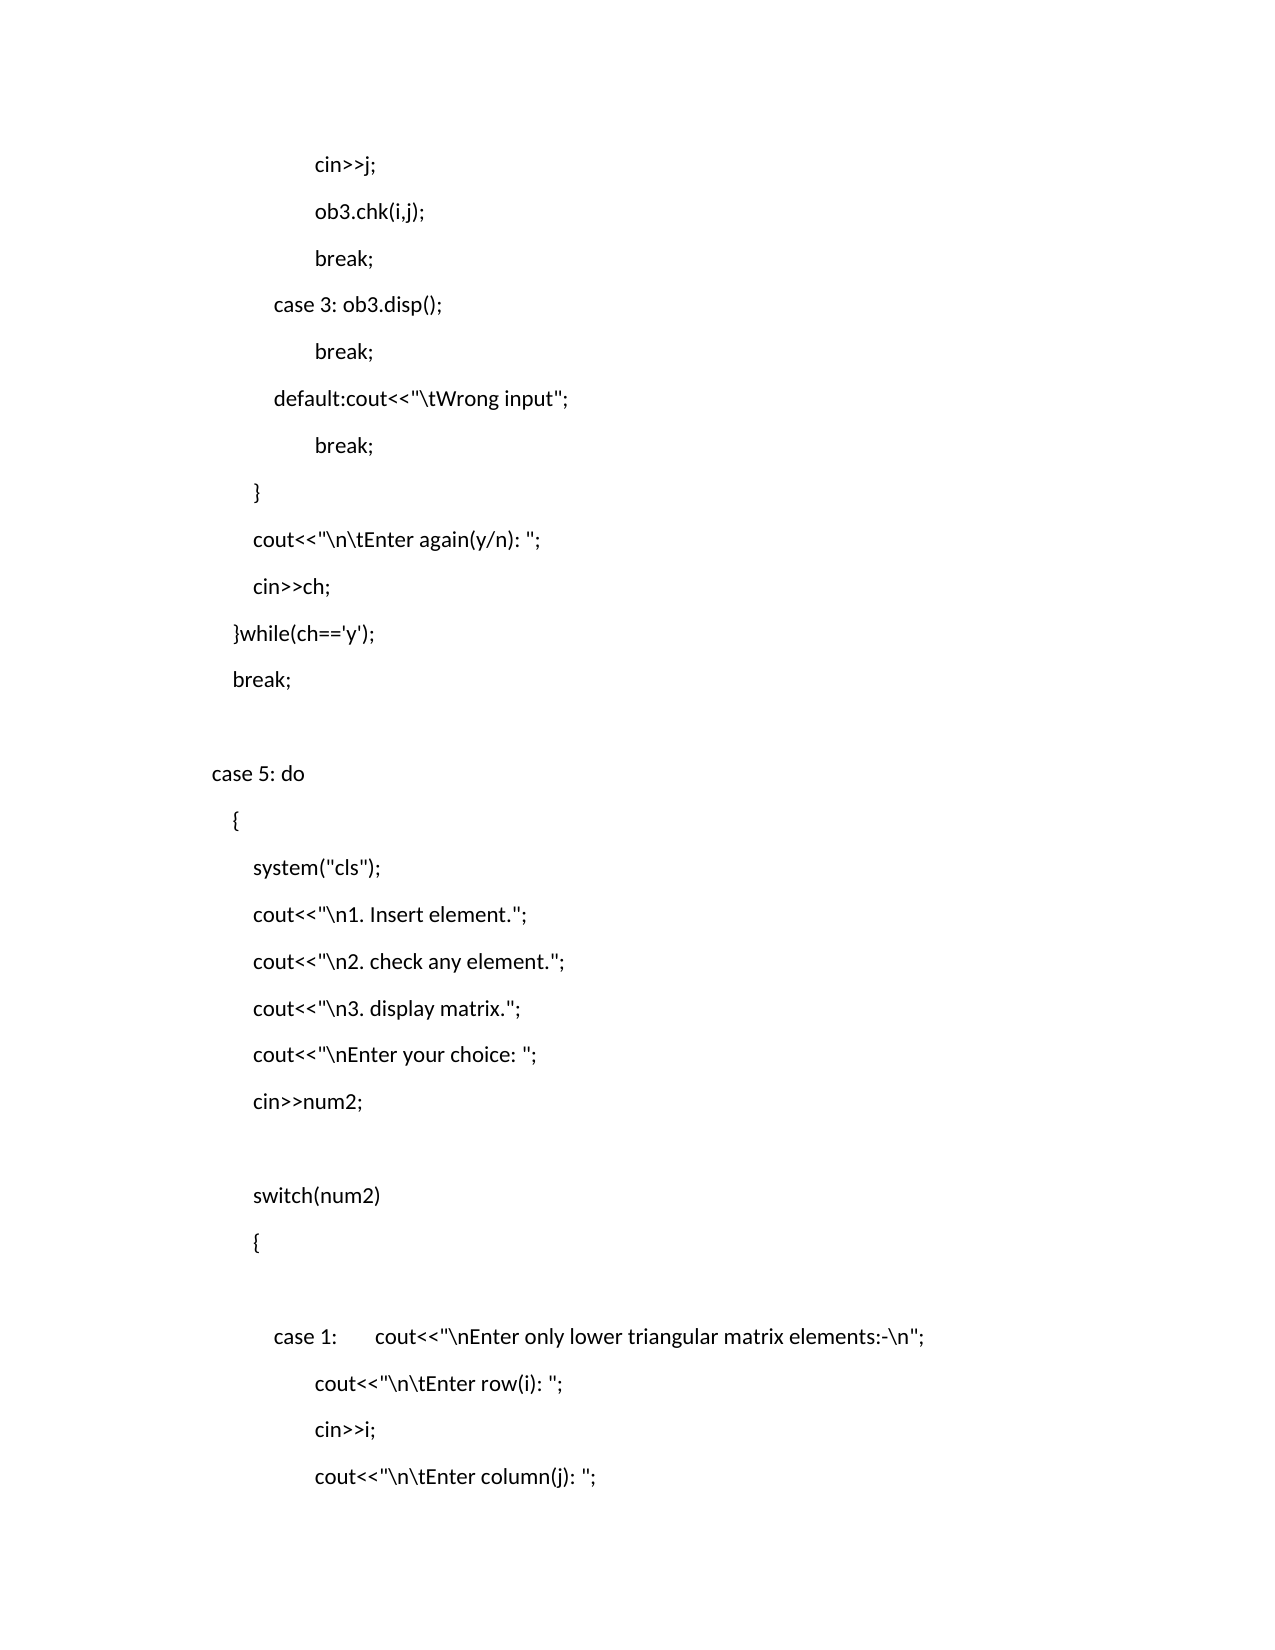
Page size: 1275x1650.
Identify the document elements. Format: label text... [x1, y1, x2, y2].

text default:cout<<"\tWrong input"; [150, 384, 1125, 412]
text cout<<"\n\tEnter row(i): "; [150, 1369, 1125, 1397]
text case 5: do [150, 759, 1125, 787]
text cout<<"\n\tEnter again(y/n): "; [150, 525, 1125, 553]
text }while(ch=='y'); [150, 619, 1125, 647]
text cin>>i; [150, 1416, 1125, 1444]
text ob3.chk(i,j); [150, 197, 1125, 225]
text case 1: cout<<"\nEnter only lower triangular matrix elements:-\n"; [150, 1322, 1125, 1350]
text break; [150, 431, 1125, 459]
text cout<<"\n2. check any element."; [150, 947, 1125, 975]
text break; [150, 337, 1125, 366]
text switch(num2) [150, 1181, 1125, 1209]
text break; [150, 666, 1125, 694]
text break; [150, 244, 1125, 272]
text case 3: ob3.disp(); [150, 291, 1125, 319]
text system("cls"); [150, 853, 1125, 881]
text cout<<"\n\tEnter column(j): "; [150, 1462, 1125, 1491]
text cout<<"\nEnter your choice: "; [150, 1041, 1125, 1069]
text cout<<"\n1. Insert element."; [150, 900, 1125, 928]
text cin>>j; [150, 150, 1125, 178]
text cout<<"\n3. display matrix."; [150, 994, 1125, 1022]
text { [150, 806, 1125, 834]
text { [150, 1228, 1125, 1256]
text } [150, 478, 1125, 506]
text cin>>num2; [150, 1087, 1125, 1116]
text cin>>ch; [150, 572, 1125, 600]
